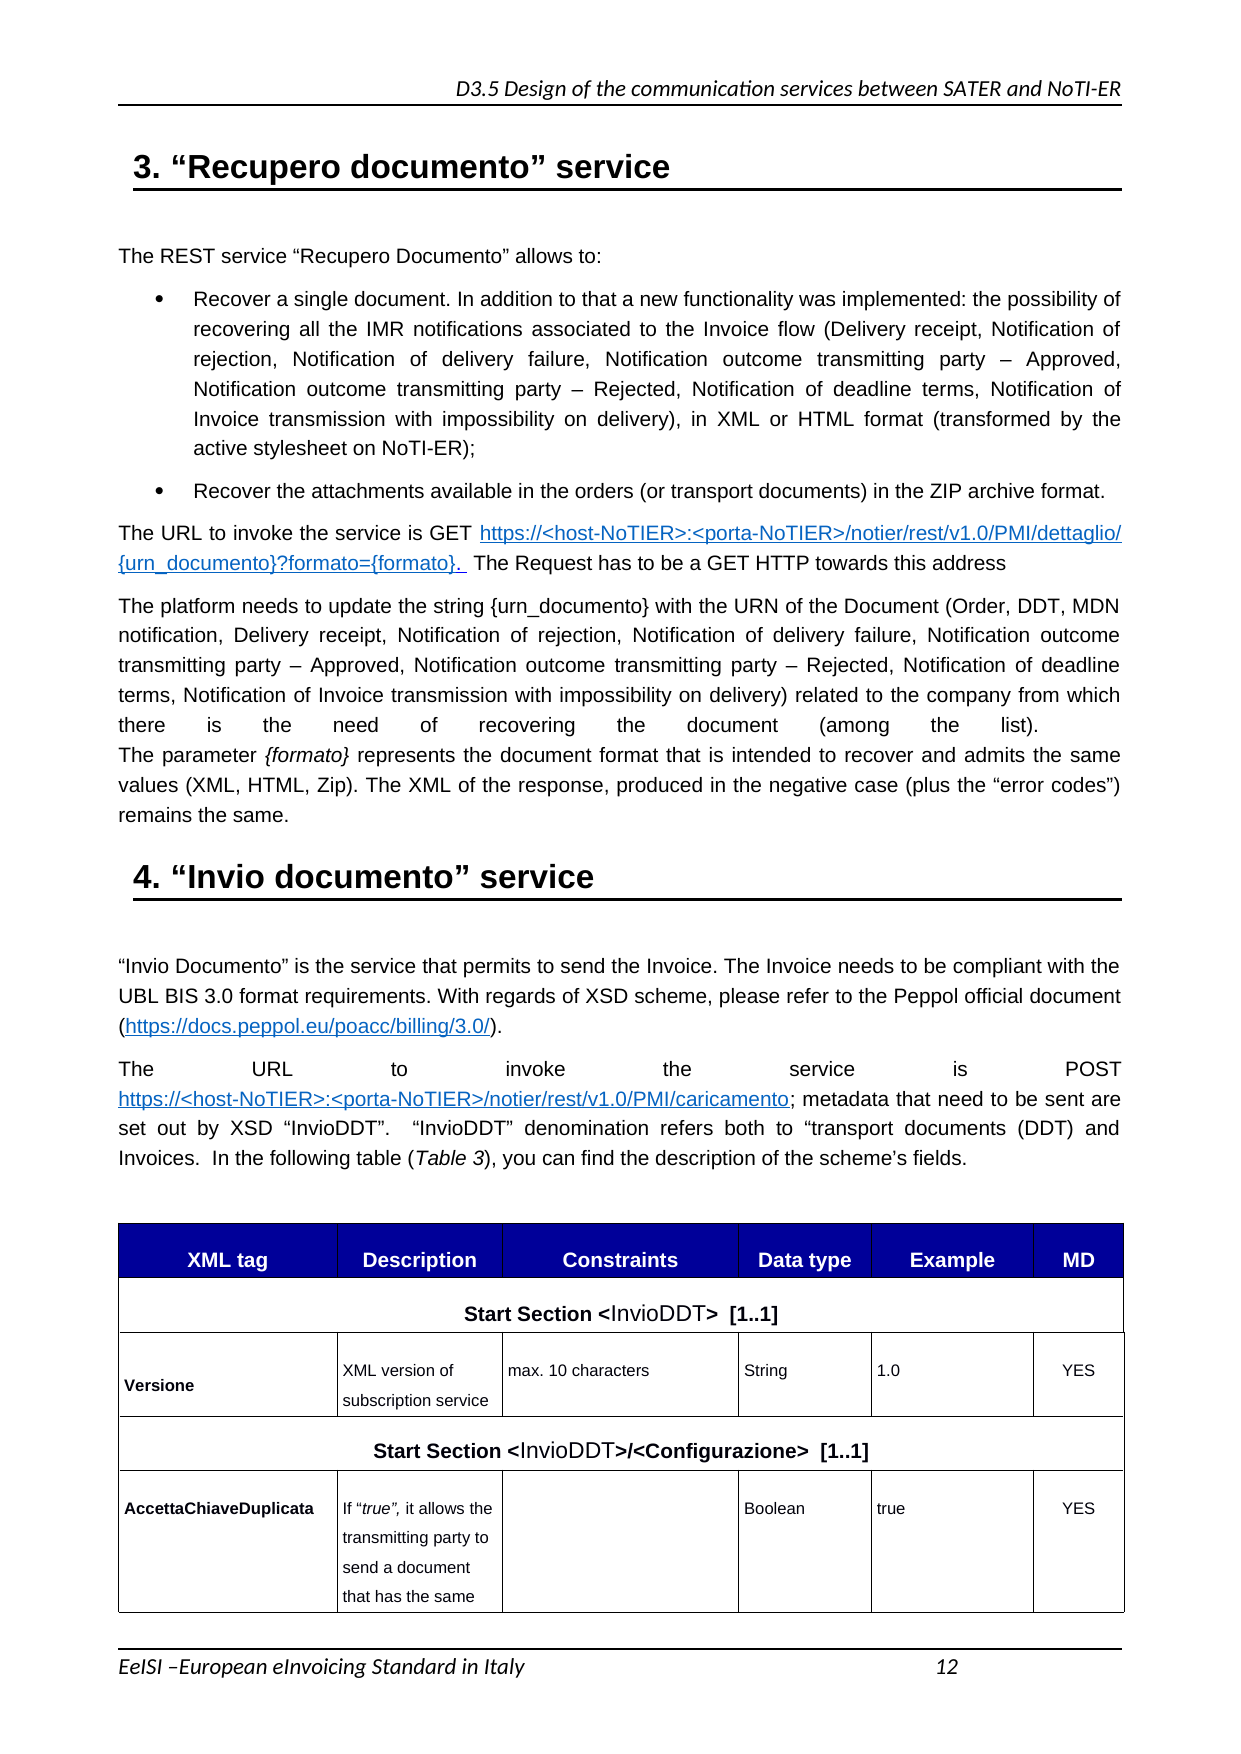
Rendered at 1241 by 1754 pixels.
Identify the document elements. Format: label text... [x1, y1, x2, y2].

table_header XML tag [119, 1224, 337, 1277]
title “Invio documento” service [133, 858, 1122, 898]
table_header Data type [739, 1224, 871, 1277]
table_header Example [872, 1224, 1033, 1277]
text The REST service “Recupero Documento” allows to: [118, 244, 1122, 268]
text The URL to invoke the service is GET https://<host-NoTIER>:<porta-NoTIER>/notier/rest/v1.0/PMI/dettaglio/{urn_documento}?formato={formato}. The Request has to be a GET HTTP towards this address [118, 521, 1122, 575]
title “Recupero documento” service [133, 148, 1122, 188]
table_cell YES [1034, 1470, 1124, 1612]
table_cell max. 10 characters [503, 1333, 738, 1416]
table_header Description [338, 1224, 502, 1277]
table_header MD [1034, 1224, 1123, 1277]
table_cell YES [1034, 1333, 1124, 1416]
list Recover a single document. In addition to that a new functionality was implemented: the possibility of recovering all the IMR notifications associated to the Invoice flow (Delivery receipt, Notification of rejection, Notification of delivery failure, Notification outcome transmitting party – Approved, Notification outcome transmitting party – Rejected, Notification of deadline terms, Notification of Invoice transmission with impossibility on delivery), in XML or HTML format (transformed by the active stylesheet on NoTI-ER); [156, 287, 1122, 460]
table_cell Start Section <InvioDDT> [1..1] [119, 1278, 1123, 1332]
table_cell true [872, 1471, 1033, 1612]
text The platform needs to update the string {urn_documento} with the URN of the Document (Order, DDT, MDN notification, Delivery receipt, Notification of rejection, Notification of delivery failure, Notification outcome transmitting party – Approved, Notification outcome transmitting party – Rejected, Notification of deadline terms, Notification of Invoice transmission with impossibility on delivery) related to the company from which there is the need of recovering the document (among the list). The parameter {formato} represents the document format that is intended to recover and admits the same values (XML, HTML, Zip). The XML of the response, produced in the negative case (plus the “error codes”) remains the same. [118, 593, 1122, 827]
table_cell AccettaChiaveDuplicata [119, 1471, 337, 1612]
table_cell Boolean [739, 1471, 871, 1612]
table_cell Start Section <InvioDDT>/<Configurazione> [1..1] [119, 1416, 1124, 1469]
text The URL to invoke the service is POST https://<host-NoTIER>:<porta-NoTIER>/notier/rest/v1.0/PMI/caricamento; metadata that need to be sent are set out by XSD “InvioDDT”. “InvioDDT” denomination refers both to “transport documents (DDT) and Invoices. In the following table (Table 3), you can find the description of the scheme’s fields. [118, 1056, 1122, 1170]
table_cell XML version of subscription service [338, 1333, 502, 1416]
table_cell 1.0 [872, 1333, 1033, 1416]
text “Invio Documento” is the service that permits to send the Invoice. The Invoice needs to be compliant with the UBL BIS 3.0 format requirements. With regards of XSD scheme, please refer to the Peppol official document (https://docs.peppol.eu/poacc/billing/3.0/). [118, 954, 1122, 1038]
list Recover the attachments available in the orders (or transport documents) in the ZIP archive format. [156, 479, 1122, 503]
table_cell Versione [119, 1333, 337, 1416]
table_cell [338, 1471, 502, 1612]
table_cell String [739, 1333, 871, 1416]
table_header Constraints [503, 1224, 738, 1277]
table_cell [503, 1471, 738, 1612]
